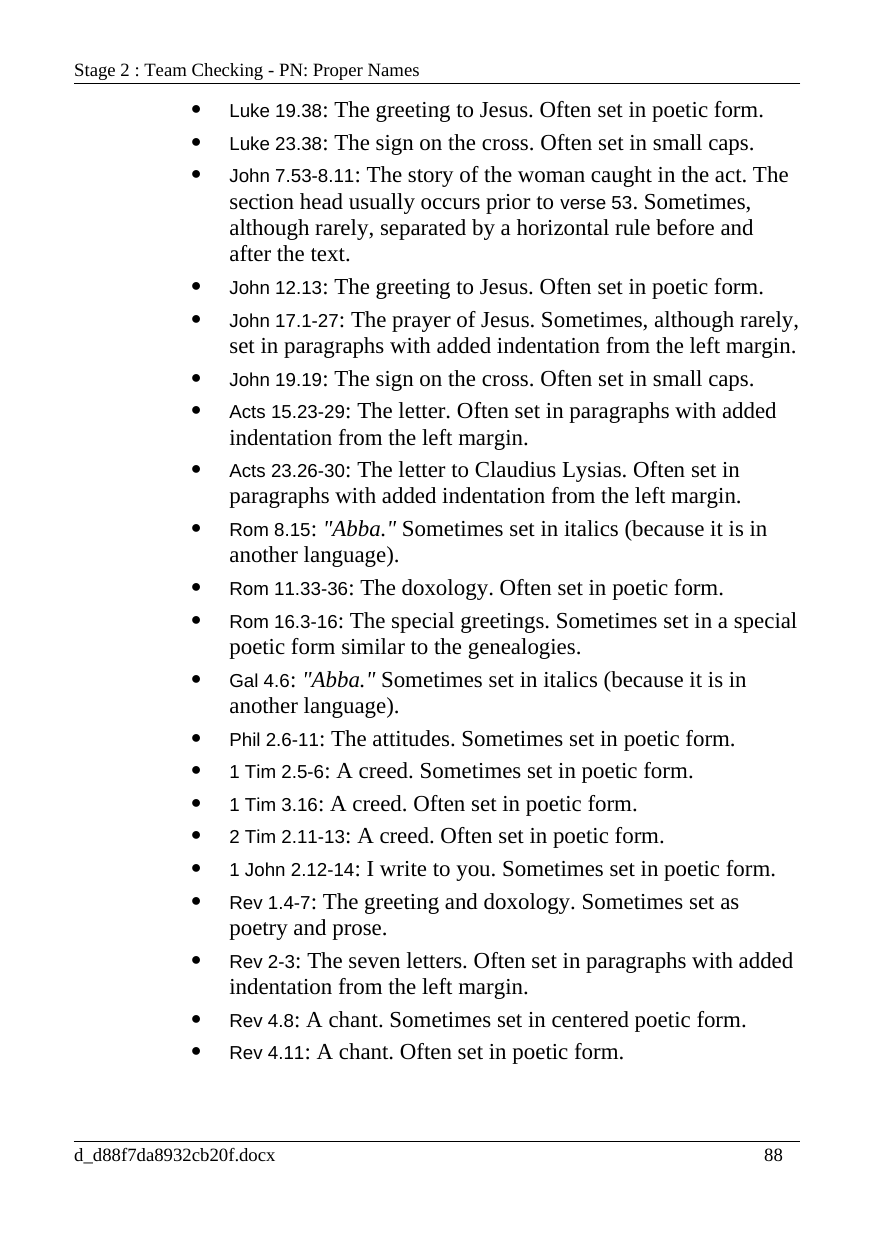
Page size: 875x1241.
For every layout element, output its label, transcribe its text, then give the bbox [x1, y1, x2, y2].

list Rev 1.4-7: The greeting and doxology. Sometimes set as poetry and prose. [192, 888, 800, 940]
list Rev 4.8: A chant. Sometimes set in centered poetic form. [192, 1006, 800, 1032]
list Luke 19.38: The greeting to Jesus. Often set in poetic form. [192, 96, 800, 123]
list Acts 15.23-29: The letter. Often set in paragraphs with added indentation from the left margin. [192, 397, 800, 450]
list Rom 8.15: "Abba." Sometimes set in italics (because it is in another language). [192, 515, 800, 568]
list Phil 2.6-11: The attitudes. Sometimes set in poetic form. [192, 725, 800, 751]
list John 12.13: The greeting to Jesus. Often set in poetic form. [192, 273, 800, 299]
list Rev 2-3: The seven letters. Often set in paragraphs with added indentation from the left margin. [192, 947, 800, 999]
list John 7.53-8.11: The story of the woman caught in the act. The section head usually occurs prior to verse 53. Sometimes, although rarely, separated by a horizontal rule before and after the text. [192, 161, 800, 267]
list Rev 4.11: A chant. Often set in poetic form. [192, 1038, 800, 1064]
list Gal 4.6: "Abba." Sometimes set in italics (because it is in another language). [192, 666, 800, 718]
list Rom 11.33-36: The doxology. Often set in poetic form. [192, 574, 800, 601]
list Acts 23.26-30: The letter to Claudius Lysias. Often set in paragraphs with added indentation from the left margin. [192, 456, 800, 509]
list 1 Tim 2.5-6: A creed. Sometimes set in poetic form. [192, 757, 800, 784]
list John 17.1-27: The prayer of Jesus. Sometimes, although rarely, set in paragraphs with added indentation from the left margin. [192, 306, 800, 358]
list 1 Tim 3.16: A creed. Often set in poetic form. [192, 790, 800, 816]
list Luke 23.38: The sign on the cross. Often set in small caps. [192, 129, 800, 155]
list 1 John 2.12-14: I write to you. Sometimes set in poetic form. [192, 855, 800, 881]
list 2 Tim 2.11-13: A creed. Often set in poetic form. [192, 822, 800, 849]
list Rom 16.3-16: The special greetings. Sometimes set in a special poetic form similar to the genealogies. [192, 607, 800, 659]
list John 19.19: The sign on the cross. Often set in small caps. [192, 365, 800, 391]
